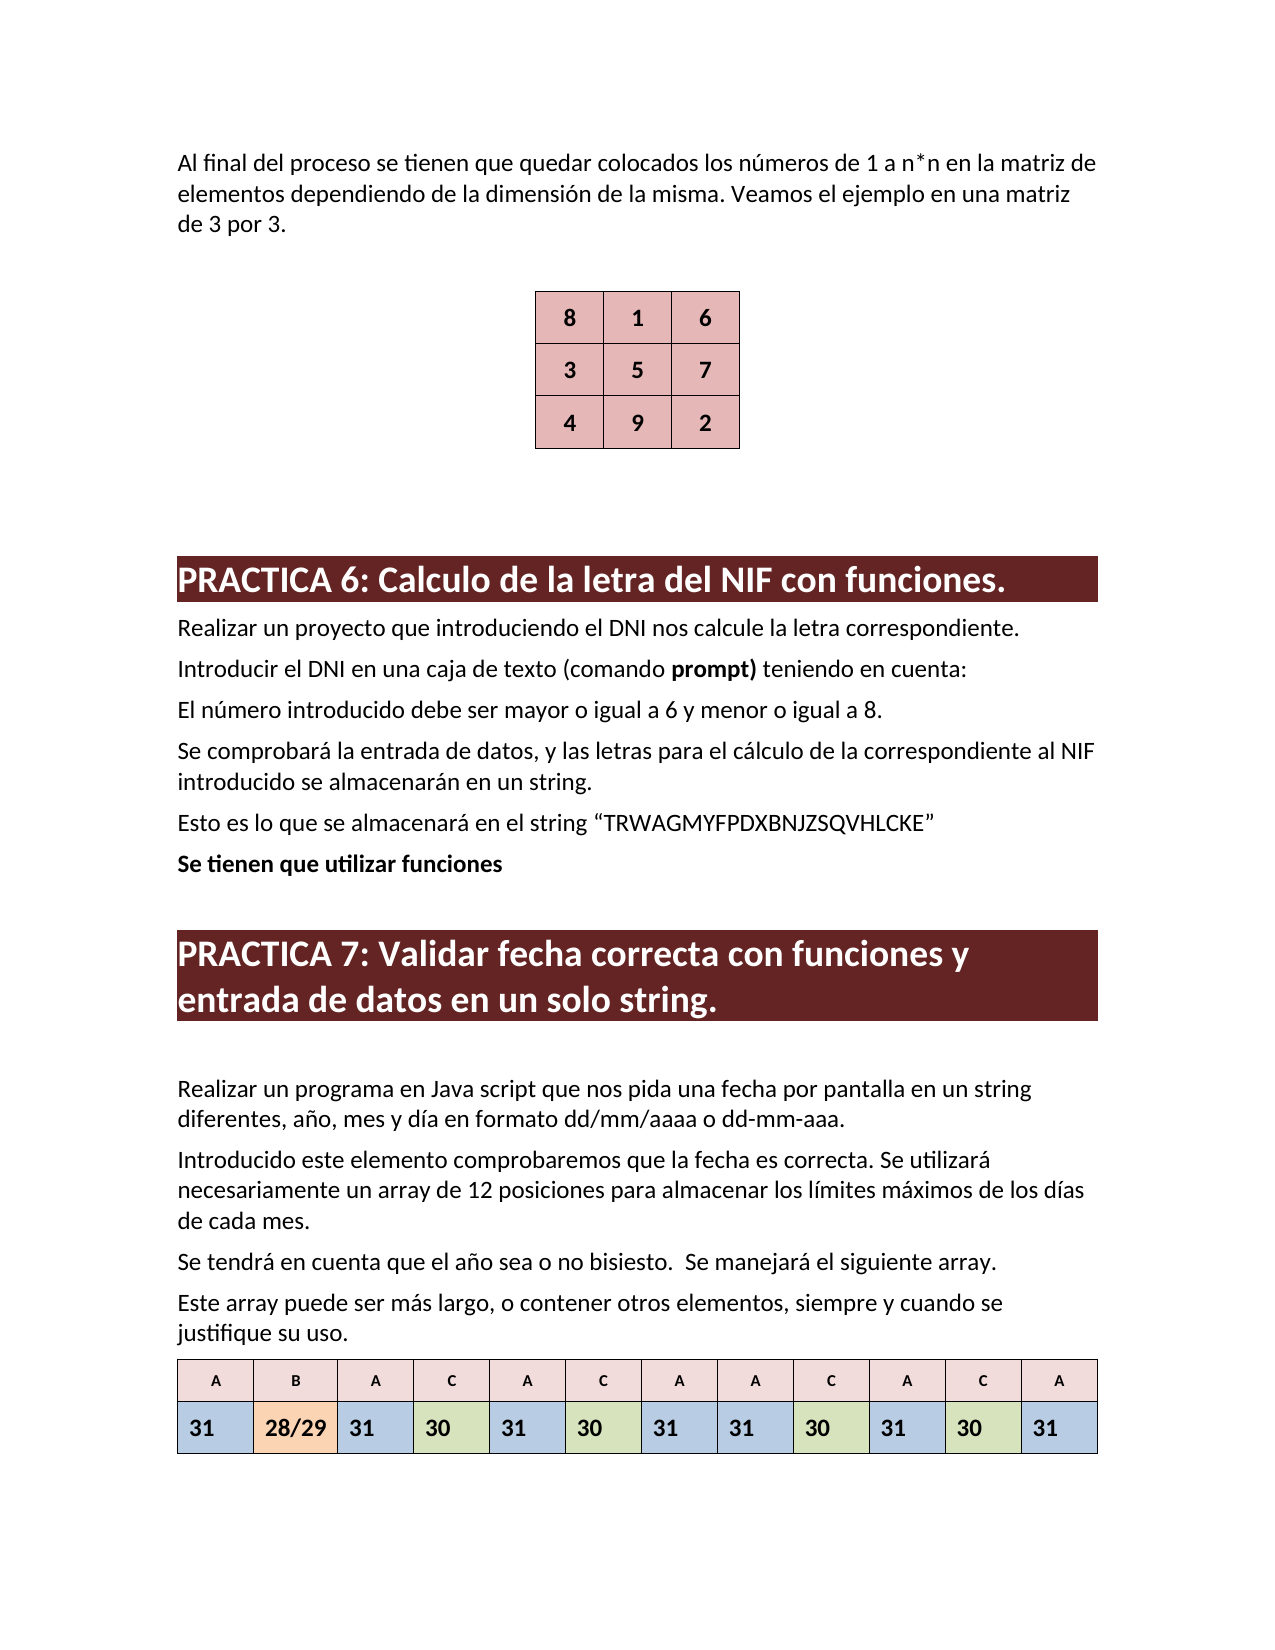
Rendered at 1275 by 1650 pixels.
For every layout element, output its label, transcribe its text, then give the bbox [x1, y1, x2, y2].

text Introducir el DNI en una caja de texto (comando prompt) teniendo en cuenta: [177, 653, 1098, 684]
table_cell 31 [1022, 1402, 1097, 1453]
text Se tienen que utilizar funciones [177, 848, 1098, 878]
table_cell 31 [870, 1402, 945, 1453]
table_cell 3 [536, 344, 603, 395]
table_header C [794, 1360, 869, 1401]
table_cell 30 [566, 1402, 641, 1453]
table_header C [946, 1360, 1021, 1401]
table_cell 31 [490, 1402, 565, 1453]
table_cell 31 [718, 1402, 793, 1453]
table_cell 31 [642, 1402, 717, 1453]
table_cell 2 [672, 396, 739, 448]
table_header A [490, 1360, 565, 1401]
table_header 6 [672, 292, 739, 343]
table_header A [870, 1360, 945, 1401]
table_cell 30 [414, 1402, 489, 1453]
table_cell 31 [338, 1402, 413, 1453]
table_header A [1022, 1360, 1097, 1401]
text Esto es lo que se almacenará en el string “TRWAGMYFPDXBNJZSQVHLCKE” [177, 807, 1098, 837]
table_header 8 [536, 292, 603, 343]
text Realizar un programa en Java script que nos pida una fecha por pantalla en un string diferentes, año, mes y día en formato dd/mm/aaaa o dd-mm-aaa. [177, 1073, 1098, 1134]
table_cell 5 [604, 344, 671, 395]
table_header A [642, 1360, 717, 1401]
table_header A [718, 1360, 793, 1401]
text Introducido este elemento comprobaremos que la fecha es correcta. Se utilizará necesariamente un array de 12 posiciones para almacenar los límites máximos de los días de cada mes. [177, 1144, 1098, 1236]
text Se tendrá en cuenta que el año sea o no bisiesto. Se manejará el siguiente array. [177, 1246, 1098, 1277]
table_header C [414, 1360, 489, 1401]
text PRACTICA 6: Calculo de la letra del NIF con funciones. [177, 556, 1098, 602]
text El número introducido debe ser mayor o igual a 6 y menor o igual a 8. [177, 694, 1098, 725]
table_header 1 [604, 292, 671, 343]
table_cell 28/29 [254, 1402, 337, 1453]
table_cell 7 [672, 344, 739, 395]
text Este array puede ser más largo, o contener otros elementos, siempre y cuando se justifique su uso. [177, 1287, 1098, 1348]
table_cell 30 [946, 1402, 1021, 1453]
table_cell 30 [794, 1402, 869, 1453]
text PRACTICA 7: Validar fecha correcta con funciones y entrada de datos en un solo string. [177, 930, 1098, 1021]
table_header C [566, 1360, 641, 1401]
table_cell 31 [178, 1402, 253, 1453]
table_header A [338, 1360, 413, 1401]
table_cell 4 [536, 396, 603, 448]
text Se comprobará la entrada de datos, y las letras para el cálculo de la correspondiente al NIF introducido se almacenarán en un string. [177, 735, 1098, 796]
text Al final del proceso se tienen que quedar colocados los números de 1 a n*n en la matriz de elementos dependiendo de la dimensión de la misma. Veamos el ejemplo en una matriz de 3 por 3. [177, 148, 1098, 239]
table_header A [178, 1360, 253, 1401]
table_cell 9 [604, 396, 671, 448]
text Realizar un proyecto que introduciendo el DNI nos calcule la letra correspondiente. [177, 613, 1098, 643]
table_header B [254, 1360, 337, 1401]
